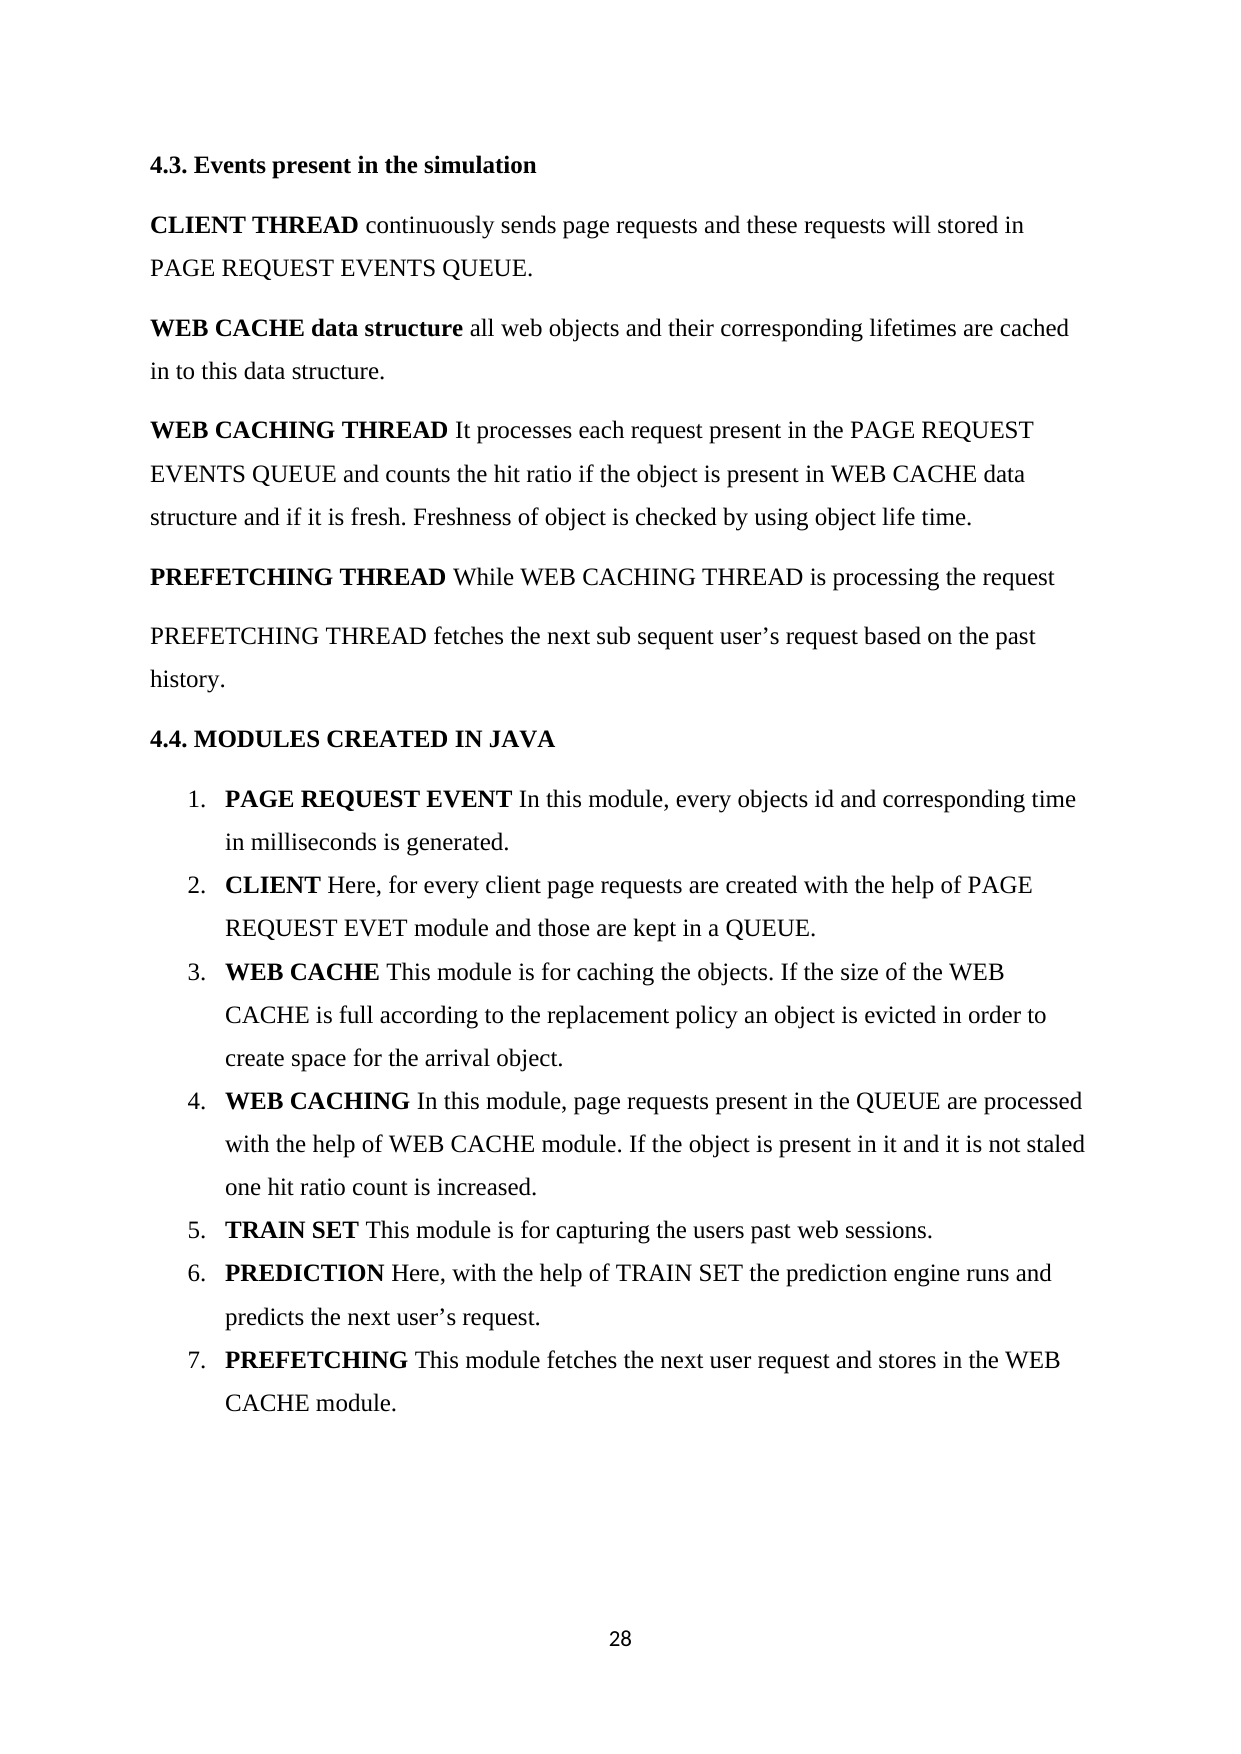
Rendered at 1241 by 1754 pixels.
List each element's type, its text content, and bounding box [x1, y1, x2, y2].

text WEB CACHE data structure all web objects and their corresponding lifetimes are cached in to this data structure. [150, 313, 1090, 384]
list PREFETCHING This module fetches the next user request and stores in the WEB CACHE module. [187, 1345, 1090, 1417]
list PREDICTION Here, with the help of TRAIN SET the prediction engine runs and predicts the next user’s request. [187, 1258, 1090, 1330]
list PAGE REQUEST EVENT In this module, every objects id and corresponding time in milliseconds is generated. [187, 784, 1090, 856]
text 4.3. Events present in the simulation [150, 150, 1090, 179]
text PREFETCHING THREAD fetches the next sub sequent user’s request based on the past history. [150, 621, 1090, 693]
list WEB CACHING In this module, page requests present in the QUEUE are processed with the help of WEB CACHE module. If the object is present in it and it is not staled one hit ratio count is increased. [187, 1086, 1090, 1201]
list WEB CACHE This module is for caching the objects. If the size of the WEB CACHE is full according to the replacement policy an object is evicted in order to create space for the arrival object. [187, 957, 1090, 1072]
list TRAIN SET This module is for capturing the users past web sessions. [187, 1215, 1090, 1244]
text WEB CACHING THREAD It processes each request present in the PAGE REQUEST EVENTS QUEUE and counts the hit ratio if the object is present in WEB CACHE data structure and if it is fresh. Freshness of object is checked by using object life time. [150, 416, 1090, 531]
list CLIENT Here, for every client page requests are created with the help of PAGE REQUEST EVET module and those are kept in a QUEUE. [187, 870, 1090, 942]
text CLIENT THREAD continuously sends page requests and these requests will stored in PAGE REQUEST EVENTS QUEUE. [150, 210, 1090, 282]
text PREFETCHING THREAD While WEB CACHING THREAD is processing the request [150, 562, 1090, 590]
text 4.4. MODULES CREATED IN JAVA [150, 724, 1090, 753]
